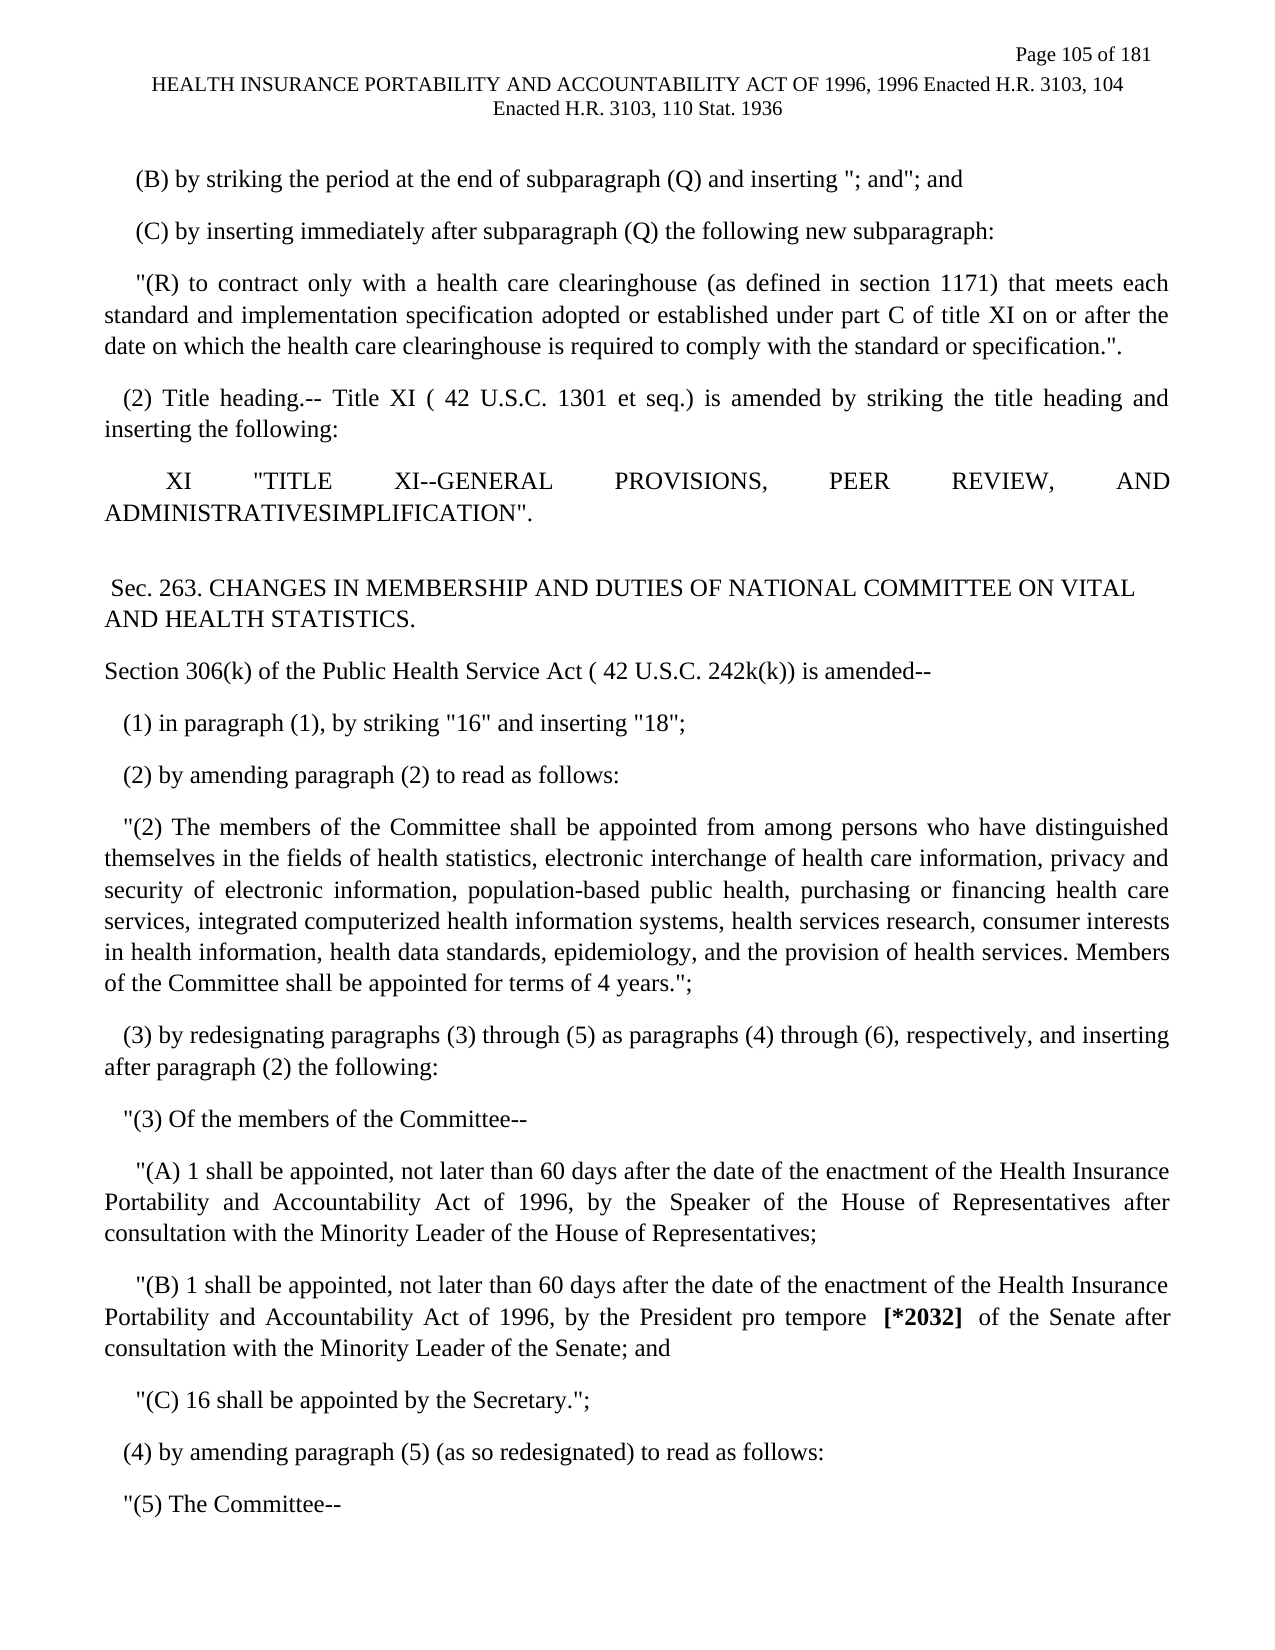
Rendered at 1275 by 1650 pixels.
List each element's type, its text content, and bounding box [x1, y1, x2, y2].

text "(R) to contract only with a health care clearinghouse (as defined in section 1171) that meets each standard and implementation specification adopted or established under part C of title XI on or after the date on which the health care clearinghouse is required to comply with the standard or specification.". [104, 266, 1171, 360]
text (1) in paragraph (1), by striking "16" and inserting "18"; [104, 706, 1171, 737]
text XI "TITLE XI--GENERAL PROVISIONS, PEER REVIEW, AND ADMINISTRATIVESIMPLIFICATION". [104, 464, 1171, 526]
text (C) by inserting immediately after subparagraph (Q) the following new subparagraph: [104, 214, 1171, 245]
text (3) by redesignating paragraphs (3) through (5) as paragraphs (4) through (6), respectively, and inserting after paragraph (2) the following: [104, 1018, 1171, 1081]
text "(3) Of the members of the Committee-- [104, 1101, 1171, 1133]
text Section 306(k) of the Public Health Service Act ( 42 U.S.C. 242k(k)) is amended-- [104, 653, 1171, 685]
text "(B) 1 shall be appointed, not later than 60 days after the date of the enactment of the Health Insurance Portability and Accountability Act of 1996, by the President pro tempore [*2032] of the Senate after consultation with the Minority Leader of the Senate; and [104, 1268, 1171, 1362]
text (2) by amending paragraph (2) to read as follows: [104, 758, 1171, 789]
text "(C) 16 shall be appointed by the Secretary."; [104, 1383, 1171, 1414]
text (B) by striking the period at the end of subparagraph (Q) and inserting "; and"; and [104, 162, 1171, 193]
text (4) by amending paragraph (5) (as so redesignated) to read as follows: [104, 1435, 1171, 1466]
text "(5) The Committee-- [104, 1487, 1171, 1518]
text "(2) The members of the Committee shall be appointed from among persons who have distinguished themselves in the fields of health statistics, electronic interchange of health care information, privacy and security of electronic information, population-based public health, purchasing or financing health care services, integrated computerized health information systems, health services research, consumer interests in health information, health data standards, epidemiology, and the provision of health services. Members of the Committee shall be appointed for terms of 4 years."; [104, 810, 1171, 997]
text (2) Title heading.-- Title XI ( 42 U.S.C. 1301 et seq.) is amended by striking the title heading and inserting the following: [104, 381, 1171, 443]
text "(A) 1 shall be appointed, not later than 60 days after the date of the enactment of the Health Insurance Portability and Accountability Act of 1996, by the Speaker of the House of Representatives after consultation with the Minority Leader of the House of Representatives; [104, 1153, 1171, 1247]
text Sec. 263. CHANGES IN MEMBERSHIP AND DUTIES OF NATIONAL COMMITTEE ON VITAL AND HEALTH STATISTICS. [104, 539, 1171, 633]
